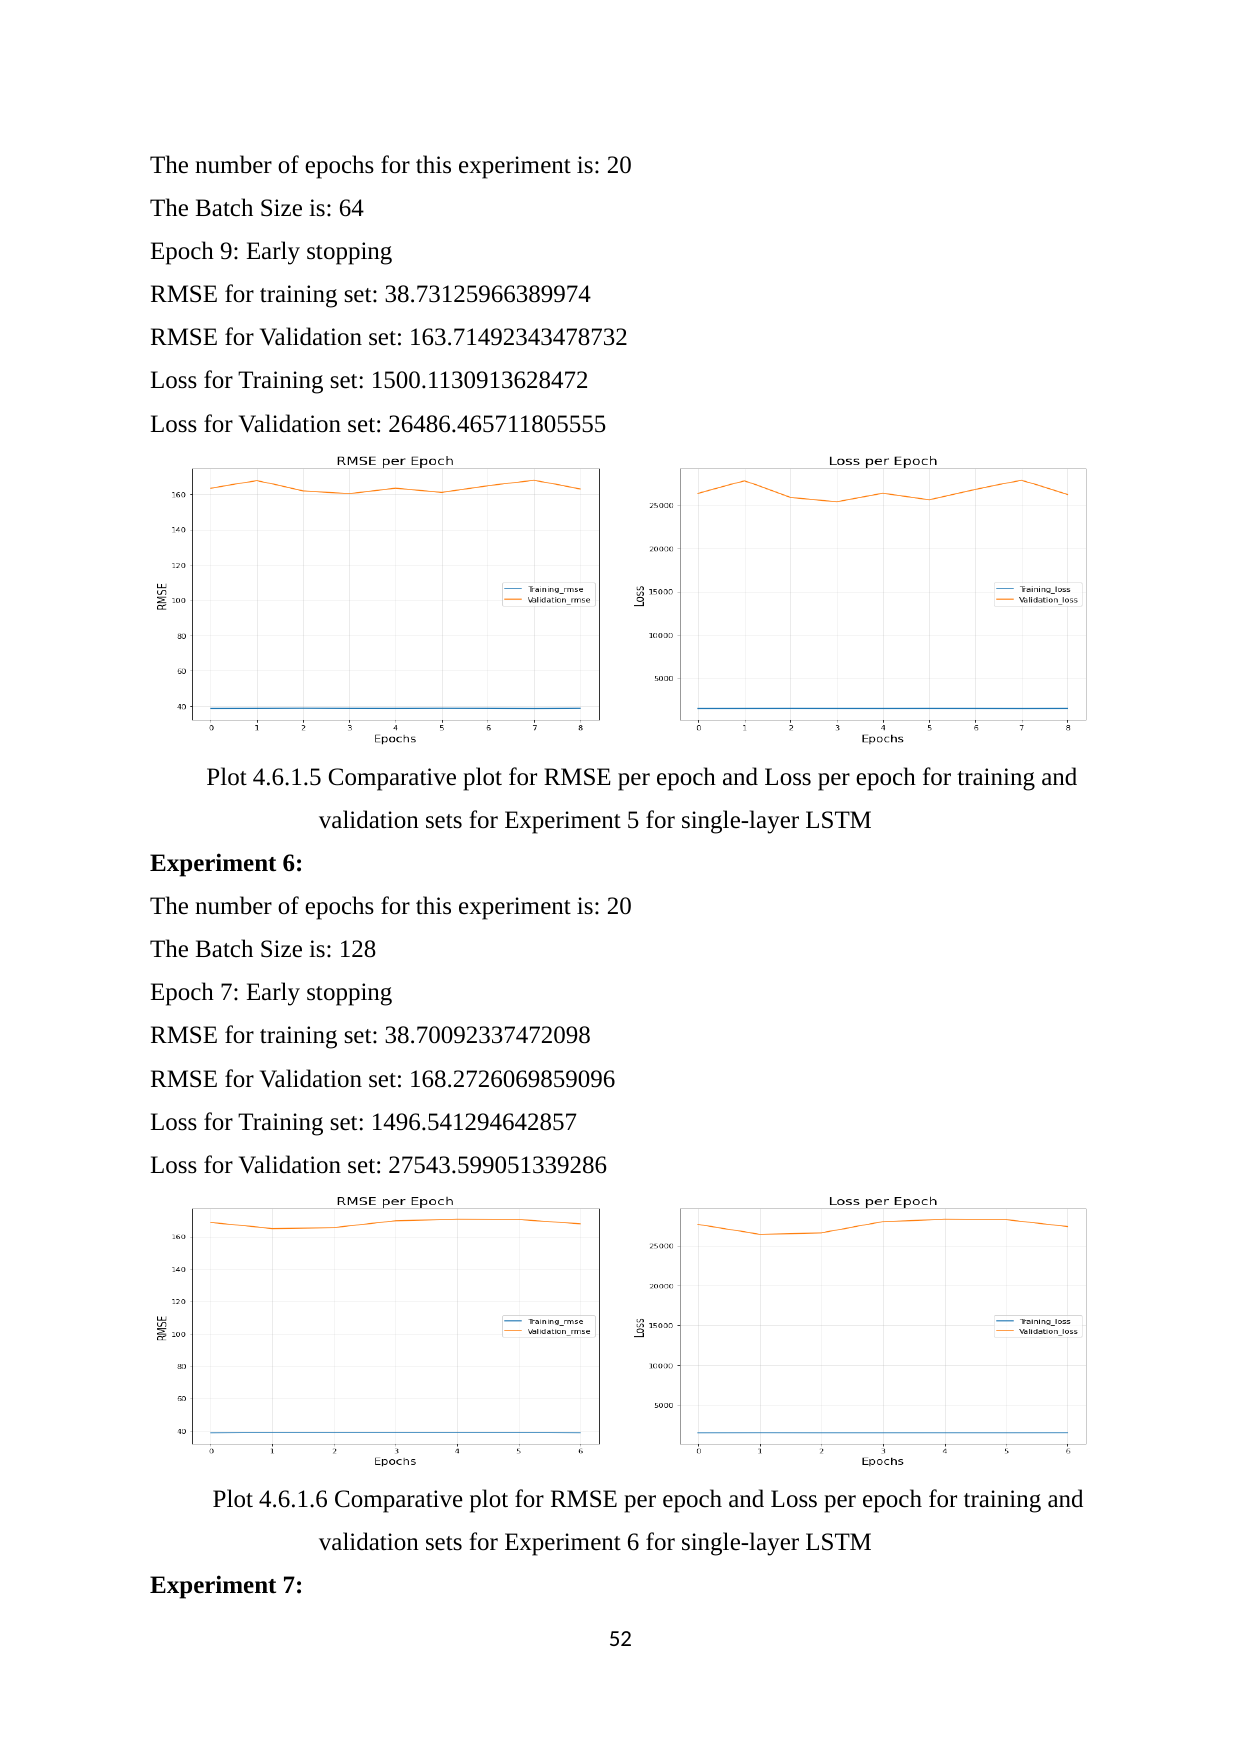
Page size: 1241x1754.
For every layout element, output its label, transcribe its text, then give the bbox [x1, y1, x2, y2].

text Experiment 6: [150, 848, 1090, 877]
text Plot 4.6.1.6 Comparative plot for RMSE per epoch and Loss per epoch for training and [150, 1484, 1090, 1513]
picture [150, 451, 1091, 748]
text Loss for Training set: 1500.1130913628472 [150, 366, 1090, 394]
text RMSE for training set: 38.73125966389974 [150, 279, 1090, 308]
text validation sets for Experiment 6 for single-layer LSTM [150, 1527, 1090, 1556]
text Epoch 7: Early stopping [150, 977, 1090, 1006]
text The number of epochs for this experiment is: 20 [150, 150, 1090, 179]
text Epoch 9: Early stopping [150, 236, 1090, 265]
text The Batch Size is: 64 [150, 193, 1090, 222]
text Loss for Validation set: 27543.599051339286 [150, 1150, 1090, 1179]
text validation sets for Experiment 5 for single-layer LSTM [150, 805, 1090, 834]
text RMSE for Validation set: 168.2726069859096 [150, 1064, 1090, 1092]
text Loss for Training set: 1496.541294642857 [150, 1107, 1090, 1136]
picture [150, 1193, 1090, 1470]
text The Batch Size is: 128 [150, 934, 1090, 963]
text RMSE for Validation set: 163.71492343478732 [150, 322, 1090, 351]
text Plot 4.6.1.5 Comparative plot for RMSE per epoch and Loss per epoch for training and [150, 762, 1090, 791]
text Loss for Validation set: 26486.465711805555 [150, 409, 1090, 437]
text Experiment 7: [150, 1570, 1090, 1599]
text RMSE for training set: 38.70092337472098 [150, 1021, 1090, 1049]
text The number of epochs for this experiment is: 20 [150, 891, 1090, 920]
